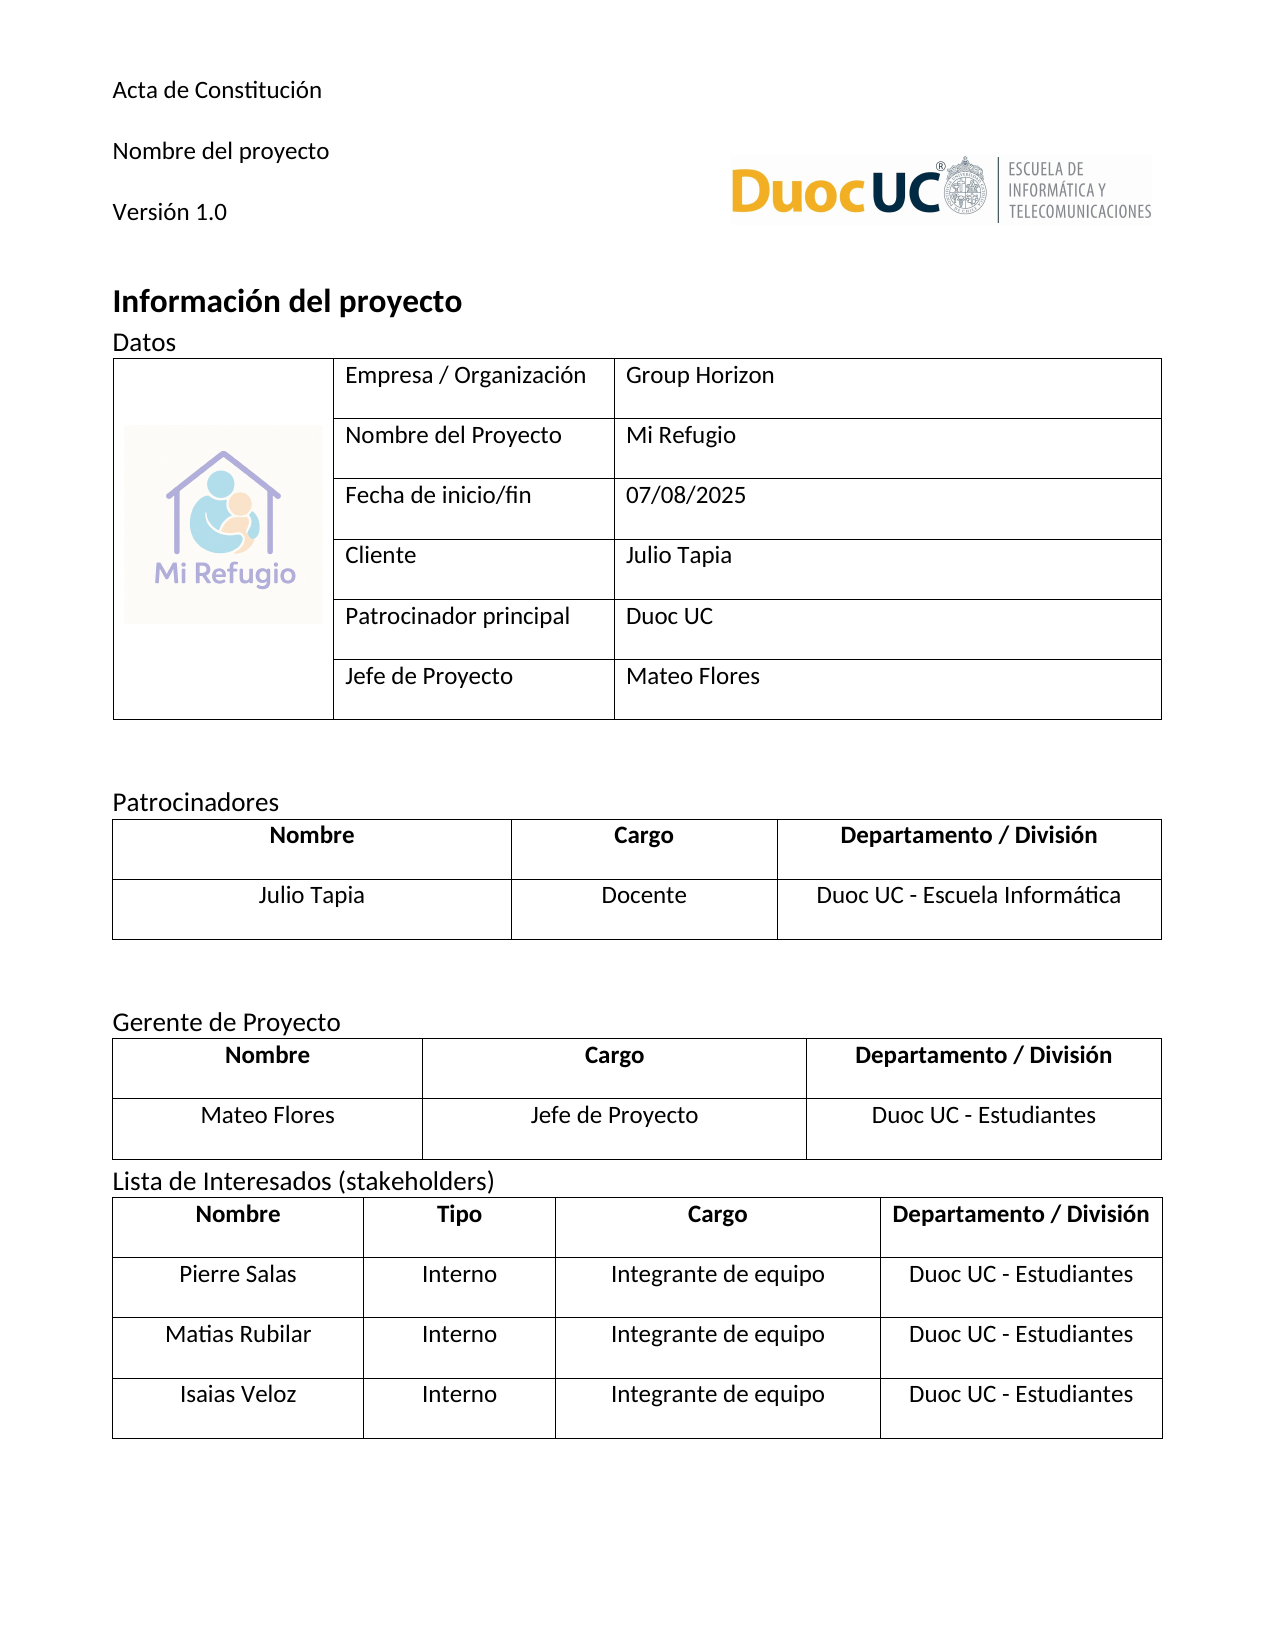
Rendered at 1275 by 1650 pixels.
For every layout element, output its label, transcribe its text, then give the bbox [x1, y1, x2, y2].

table_header Departamento / División [881, 1198, 1162, 1257]
table_cell Interno [364, 1318, 555, 1377]
table_cell Mateo Flores [113, 1099, 422, 1158]
table_cell Duoc UC - Escuela Informática [778, 880, 1161, 939]
table_cell Pierre Salas [113, 1258, 363, 1317]
table_header Empresa / Organización [334, 359, 614, 418]
table_cell Duoc UC [615, 600, 1161, 659]
picture [731, 155, 1152, 225]
table_cell Cliente [334, 540, 614, 599]
subtitle Información del proyecto [112, 280, 1162, 321]
table_cell Integrante de equipo [556, 1379, 880, 1438]
subtitle Datos [112, 325, 1162, 358]
table_header Cargo [556, 1198, 880, 1257]
table_cell Duoc UC - Estudiantes [807, 1099, 1161, 1158]
table_cell Duoc UC - Estudiantes [881, 1379, 1162, 1438]
table_cell Interno [364, 1258, 555, 1317]
table_header Tipo [364, 1198, 555, 1257]
subtitle Patrocinadores [112, 785, 1162, 818]
table_cell Integrante de equipo [556, 1318, 880, 1377]
table_cell Jefe de Proyecto [423, 1099, 806, 1158]
table_cell Mi Refugio [615, 419, 1161, 478]
table_cell Jefe de Proyecto [334, 660, 614, 719]
table_cell Docente [512, 880, 777, 939]
table_cell Fecha de inicio/fin [334, 479, 614, 538]
table_header Nombre [113, 1039, 422, 1098]
table_cell Julio Tapia [113, 880, 511, 939]
table_cell Matias Rubilar [113, 1318, 363, 1377]
table_cell Duoc UC - Estudiantes [881, 1258, 1162, 1317]
table_cell Patrocinador principal [334, 600, 614, 659]
table_cell Julio Tapia [615, 540, 1161, 599]
subtitle Lista de Interesados (stakeholders) [112, 1164, 1162, 1197]
table_cell Duoc UC - Estudiantes [881, 1318, 1162, 1377]
picture [124, 425, 323, 624]
subtitle Gerente de Proyecto [112, 1005, 1162, 1038]
table_header Nombre [113, 820, 511, 879]
table_cell 07/08/2025 [615, 479, 1161, 538]
table_header Nombre [113, 1198, 363, 1257]
table_header Group Horizon [615, 359, 1161, 418]
table_cell Mateo Flores [615, 660, 1161, 719]
table_header [114, 359, 333, 719]
table_header Departamento / División [778, 820, 1161, 879]
table_cell Isaias Veloz [113, 1379, 363, 1438]
table_header Cargo [423, 1039, 806, 1098]
table_cell Integrante de equipo [556, 1258, 880, 1317]
table_header Departamento / División [807, 1039, 1161, 1098]
table_header Cargo [512, 820, 777, 879]
table_cell Nombre del Proyecto [334, 419, 614, 478]
table_cell Interno [364, 1379, 555, 1438]
